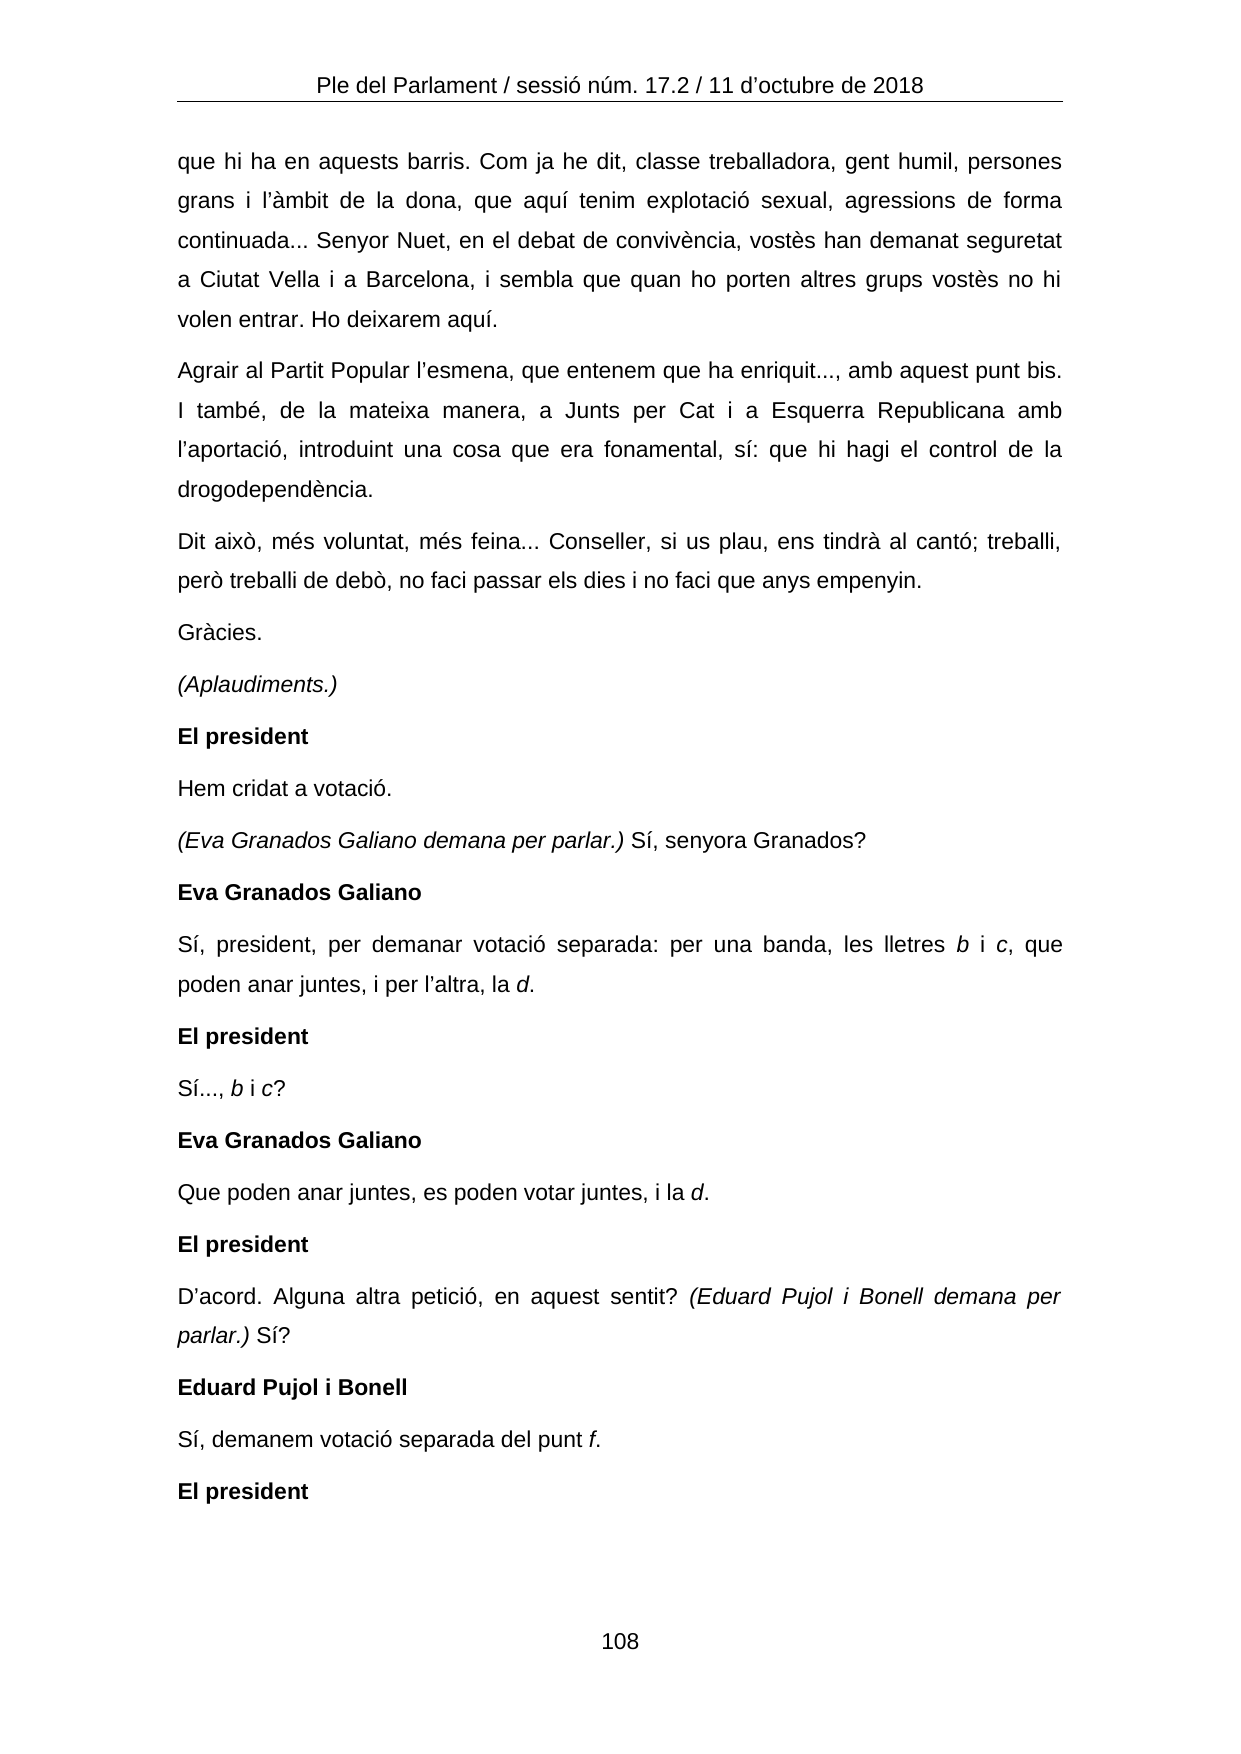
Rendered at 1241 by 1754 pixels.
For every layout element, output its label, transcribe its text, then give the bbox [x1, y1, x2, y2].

text El president [177, 1231, 1063, 1257]
text El president [177, 1478, 1063, 1504]
text Que poden anar juntes, es poden votar juntes, i la d. [177, 1179, 1063, 1205]
text Gràcies. [177, 619, 1063, 646]
text (Eva Granados Galiano demana per parlar.) Sí, senyora Granados? [177, 827, 1063, 854]
text Sí..., b i c? [177, 1075, 1063, 1101]
text Dit això, més voluntat, més feina... Conseller, si us plau, ens tindrà al cantó; treballi, però treballi de debò, no faci passar els dies i no faci que anys empenyin. [177, 528, 1063, 594]
text Eduard Pujol i Bonell [177, 1374, 1063, 1400]
text El president [177, 1023, 1063, 1049]
text D’acord. Alguna altra petició, en aquest sentit? (Eduard Pujol i Bonell demana per parlar.) Sí? [177, 1283, 1063, 1348]
text (Aplaudiments.) [177, 671, 1063, 698]
text Hem cridat a votació. [177, 775, 1063, 802]
text Eva Granados Galiano [177, 879, 1063, 906]
text Eva Granados Galiano [177, 1127, 1063, 1153]
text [177, 148, 1063, 332]
text Sí, demanem votació separada del punt f. [177, 1426, 1063, 1452]
text Sí, president, per demanar votació separada: per una banda, les lletres b i c, que poden anar juntes, i per l’altra, la d. [177, 931, 1063, 997]
text Agrair al Partit Popular l’esmena, que entenem que ha enriquit..., amb aquest punt bis. I també, de la mateixa manera, a Junts per Cat i a Esquerra Republicana amb l’aportació, introduint una cosa que era fonamental, sí: que hi hagi el control de la drogodependència. [177, 357, 1063, 502]
text El president [177, 723, 1063, 750]
